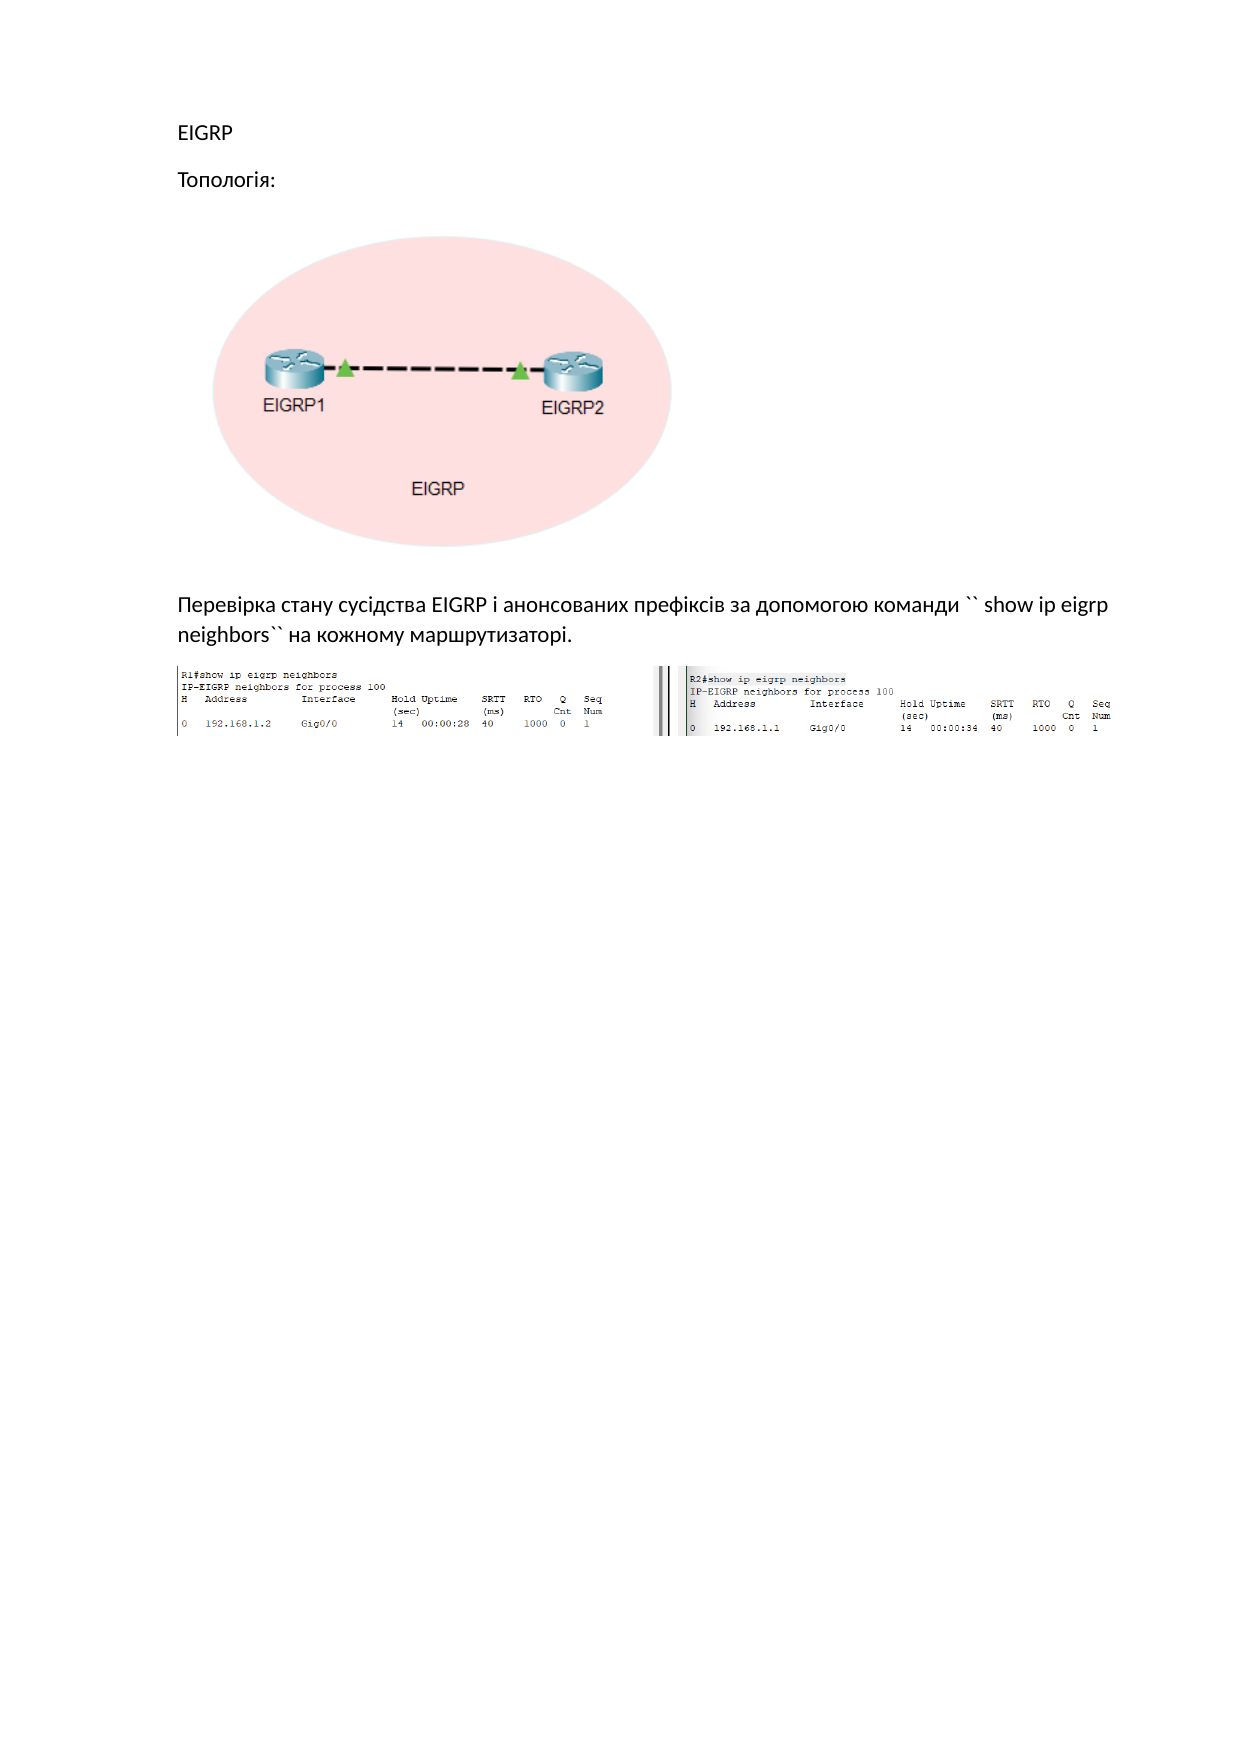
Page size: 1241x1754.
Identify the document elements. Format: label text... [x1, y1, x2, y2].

text Топологія: [177, 165, 1152, 193]
picture [177, 666, 1152, 736]
text EIGRP [177, 118, 1152, 146]
text Перевірка стану сусідства EIGRP і анонсованих префіксів за допомогою команди `` show ip eigrp neighbors`` на кожному маршрутизаторі. [177, 590, 1152, 648]
picture [177, 211, 697, 571]
